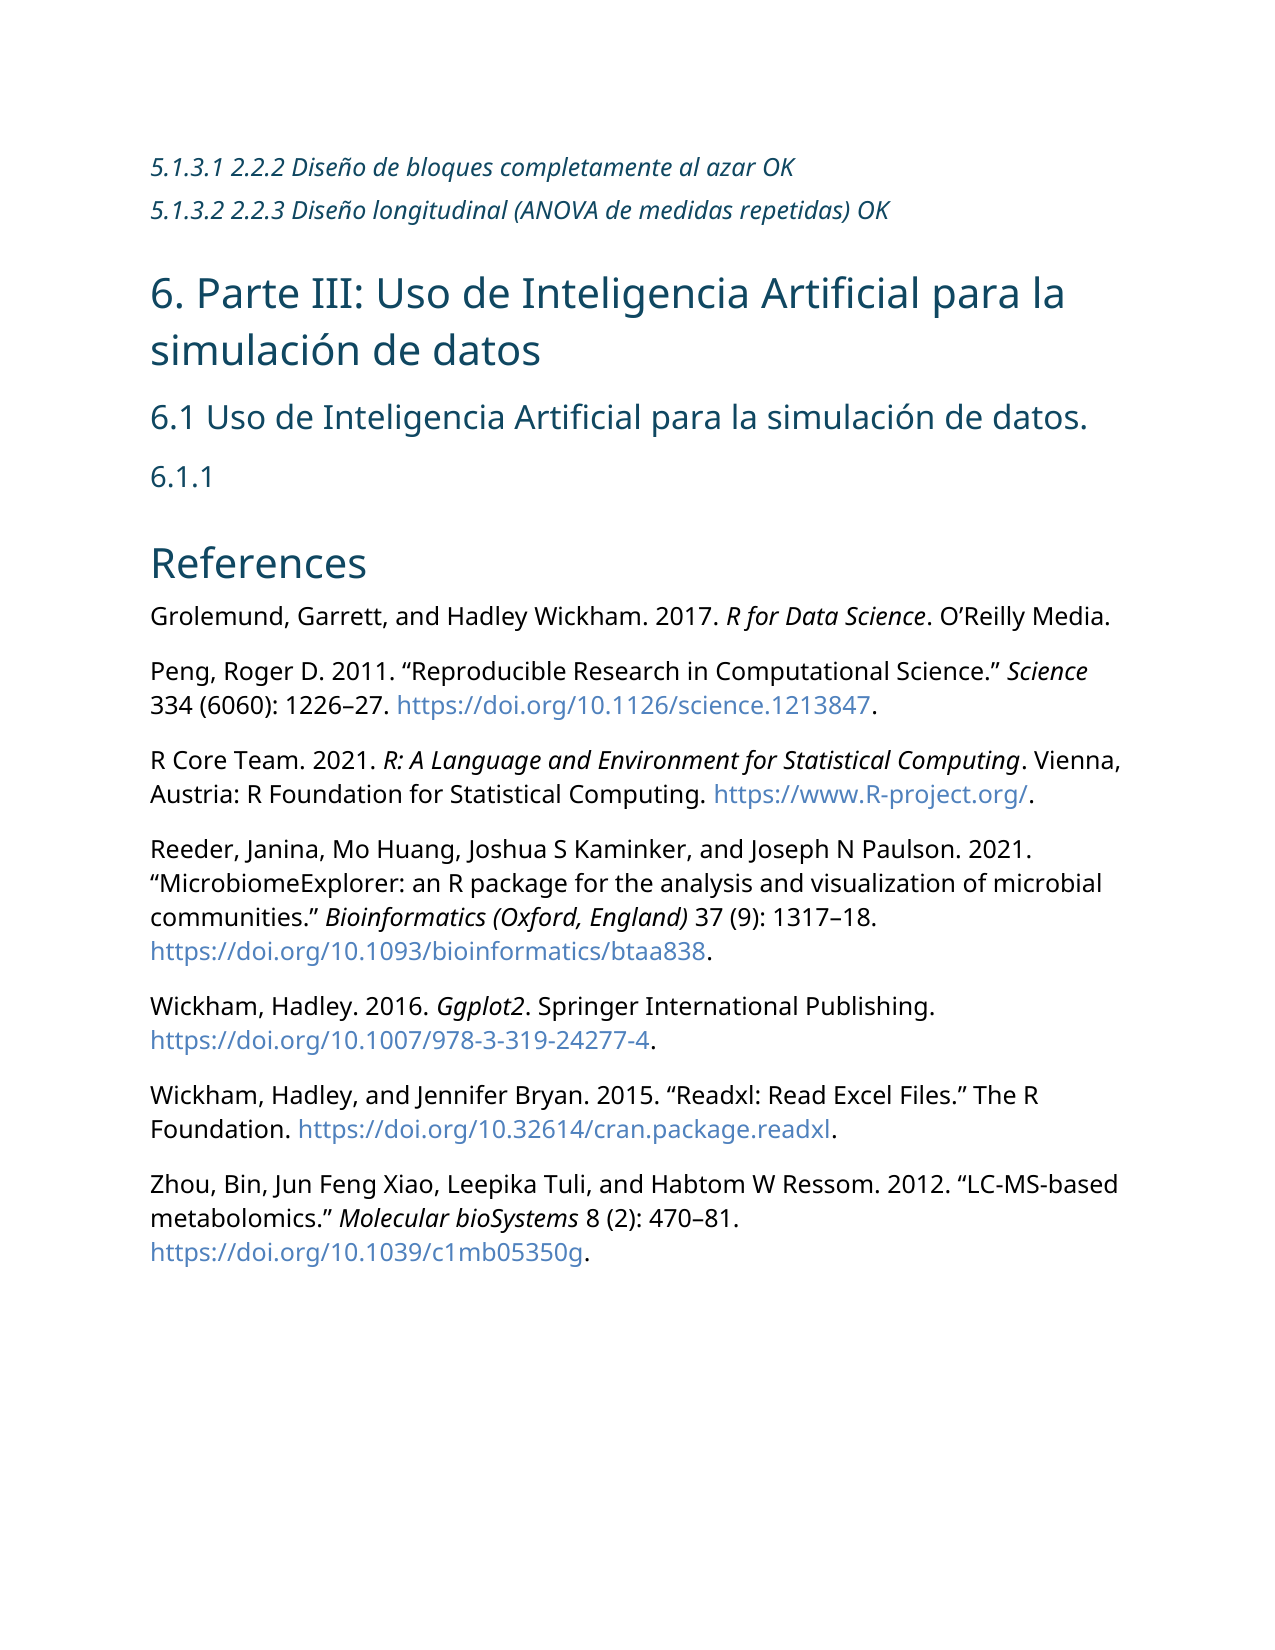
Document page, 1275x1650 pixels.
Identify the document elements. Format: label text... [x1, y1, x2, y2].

subtitle 6.1.1 [150, 456, 1125, 496]
text Wickham, Hadley. 2016. Ggplot2. Springer International Publishing. https://doi.org/10.1007/978-3-319-24277-4. [150, 988, 1125, 1057]
text Wickham, Hadley, and Jennifer Bryan. 2015. “Readxl: Read Excel Files.” The R Foundation. https://doi.org/10.32614/cran.package.readxl. [150, 1077, 1125, 1146]
text Peng, Roger D. 2011. “Reproducible Research in Computational Science.” Science 334 (6060): 1226–27. https://doi.org/10.1126/science.1213847. [150, 653, 1125, 722]
text Zhou, Bin, Jun Feng Xiao, Leepika Tuli, and Habtom W Ressom. 2012. “LC-MS-based metabolomics.” Molecular bioSystems 8 (2): 470–81. https://doi.org/10.1039/c1mb05350g. [150, 1166, 1125, 1268]
subtitle 6.1 Uso de Inteligencia Artificial para la simulación de datos. [150, 394, 1125, 439]
subtitle 5.1.3.1 2.2.2 Diseño de bloques completamente al azar OK [150, 150, 1125, 184]
subtitle 5.1.3.2 2.2.3 Diseño longitudinal (ANOVA de medidas repetidas) OK [150, 192, 1125, 226]
text Reeder, Janina, Mo Huang, Joshua S Kaminker, and Joseph N Paulson. 2021. “MicrobiomeExplorer: an R package for the analysis and visualization of microbial communities.” Bioinformatics (Oxford, England) 37 (9): 1317–18. https://doi.org/10.1093/bioinformatics/btaa838. [150, 831, 1125, 968]
text R Core Team. 2021. R: A Language and Environment for Statistical Computing. Vienna, Austria: R Foundation for Statistical Computing. https://www.R-project.org/. [150, 742, 1125, 811]
subtitle References [150, 533, 1125, 590]
subtitle 6. Parte III: Uso de Inteligencia Artificial para la simulación de datos [150, 264, 1125, 377]
text Grolemund, Garrett, and Hadley Wickham. 2017. R for Data Science. O’Reilly Media. [150, 598, 1125, 633]
